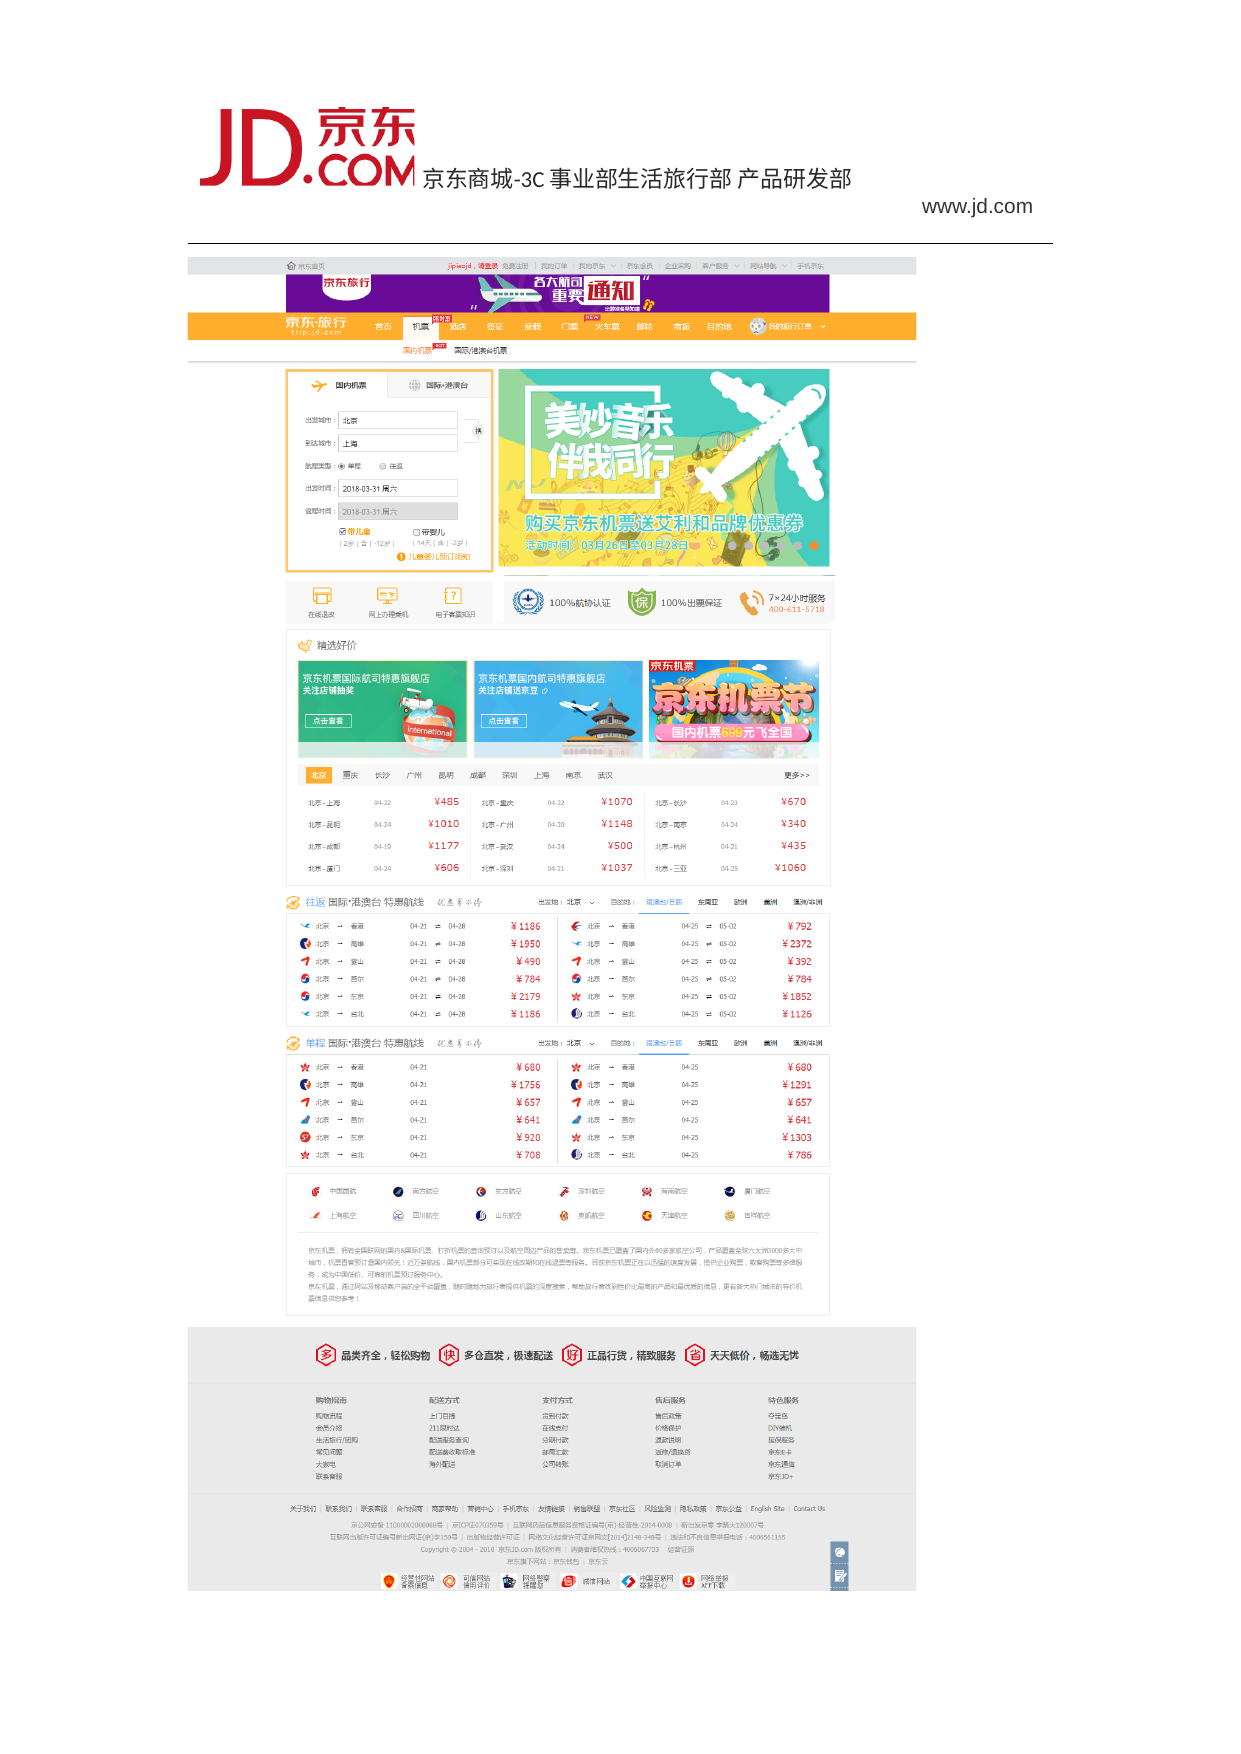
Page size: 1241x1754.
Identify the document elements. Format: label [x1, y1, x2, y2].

picture [187, 257, 917, 1591]
picture [198, 107, 414, 185]
